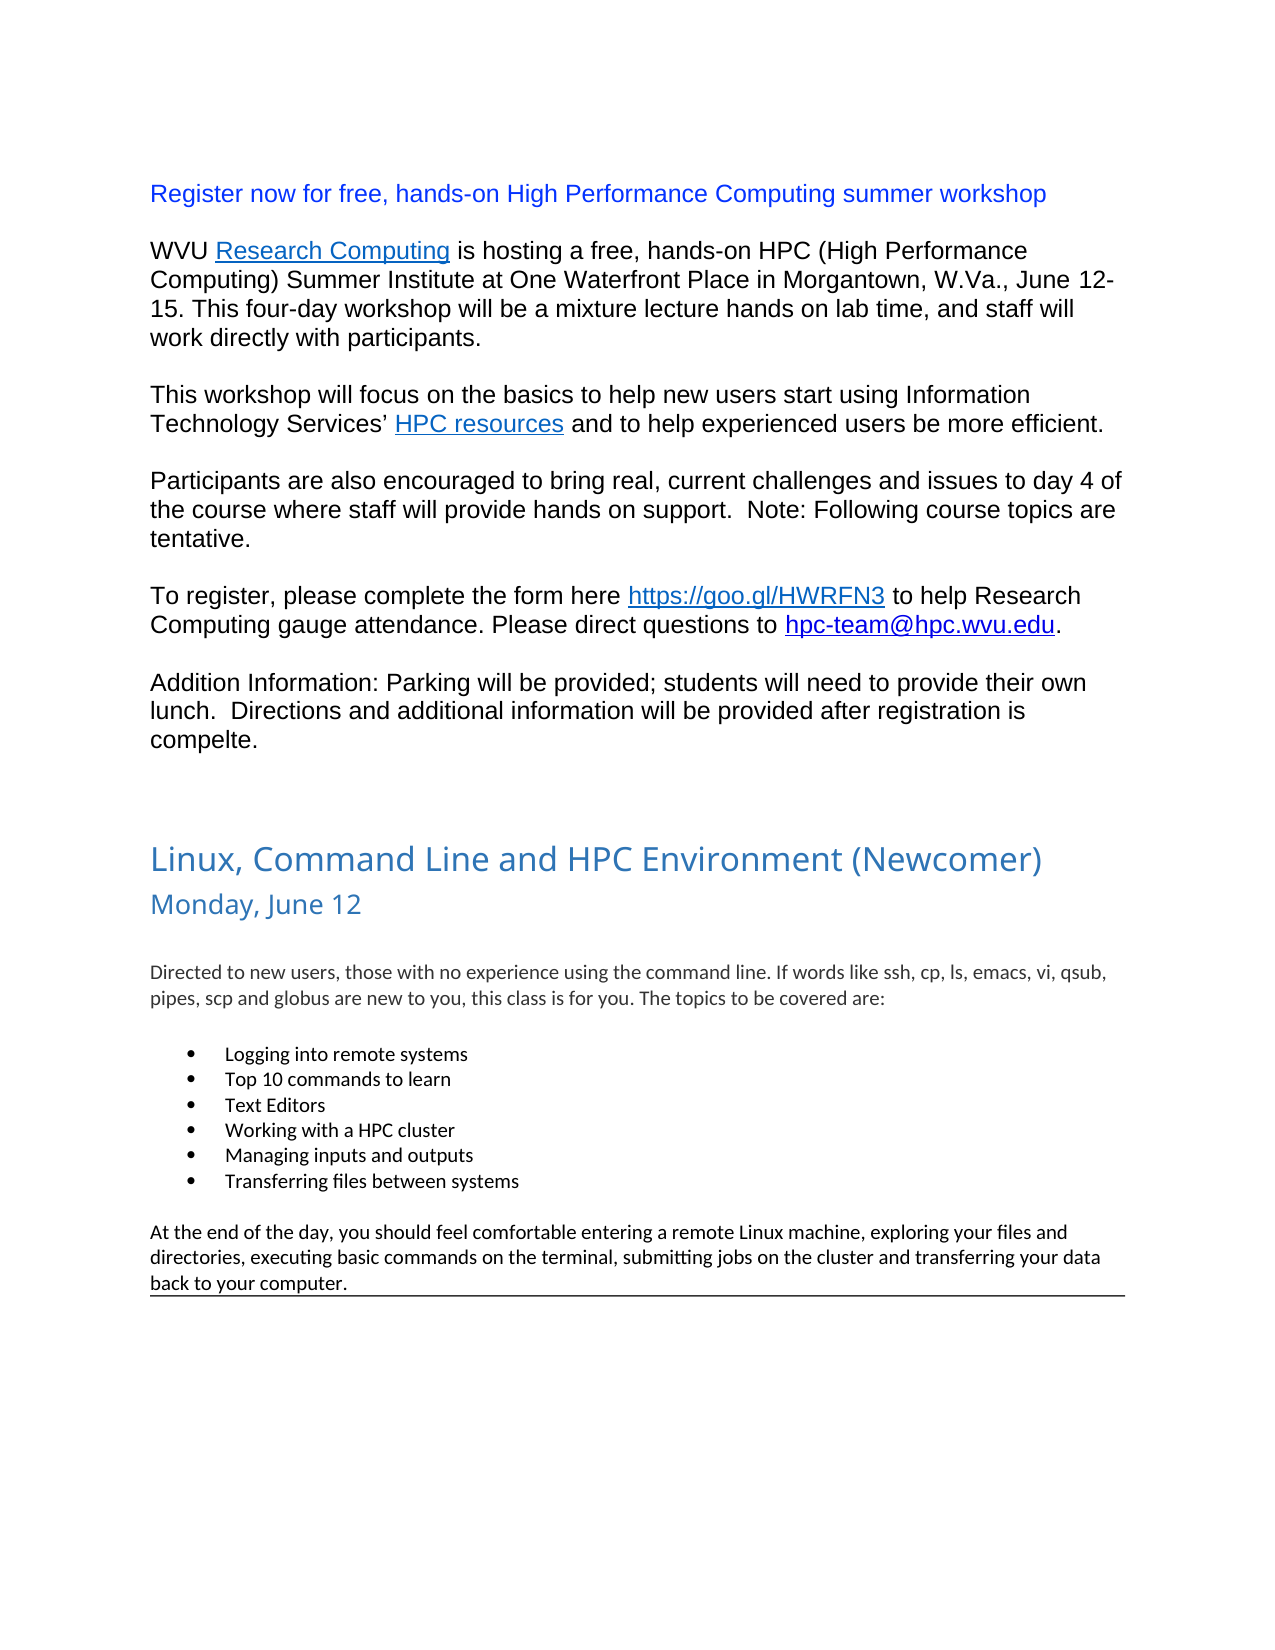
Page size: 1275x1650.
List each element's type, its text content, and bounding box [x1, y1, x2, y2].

list Top 10 commands to learn [187, 1066, 1125, 1092]
list Managing inputs and outputs [187, 1143, 1125, 1168]
subtitle Linux, Command Line and HPC Environment (Newcomer) [150, 836, 1125, 882]
list Working with a HPC cluster [187, 1117, 1125, 1143]
text At the end of the day, you should feel comfortable entering a remote Linux machine, exploring your files and directories, executing basic commands on the terminal, submitting jobs on the cluster and transferring your data back to your computer. [150, 1219, 1125, 1295]
text Directed to new users, those with no experience using the command line. If words like ssh, cp, ls, emacs, vi, qsub, pipes, scp and globus are new to you, this class is for you. The topics to be covered are: [150, 959, 1125, 1041]
text This workshop will focus on the basics to help new users start using Information Technology Services’ HPC resources and to help experienced users be more efficient. [150, 380, 1125, 437]
list Logging into remote systems [187, 1041, 1125, 1066]
list Transferring files between systems [187, 1168, 1125, 1193]
text To register, please complete the form here https://goo.gl/HWRFN3 to help Research Computing gauge attendance. Please direct questions to hpc-team@hpc.wvu.edu. [150, 581, 1125, 639]
text Addition Information: Parking will be provided; students will need to provide their own lunch. Directions and additional information will be provided after registration is compelte. [150, 667, 1125, 754]
list Text Editors [187, 1092, 1125, 1117]
subtitle Monday, June 12 [150, 886, 1125, 959]
text Participants are also encouraged to bring real, current challenges and issues to day 4 of the course where staff will provide hands on support. Note: Following course topics are tentative. [150, 466, 1125, 552]
text WVU Research Computing is hosting a free, hands-on HPC (High Performance Computing) Summer Institute at One Waterfront Place in Morgantown, W.Va., June 12-15. This four-day workshop will be a mixture lecture hands on lab time, and staff will work directly with participants. [150, 236, 1125, 351]
text Register now for free, hands-on High Performance Computing summer workshop [150, 179, 1125, 207]
